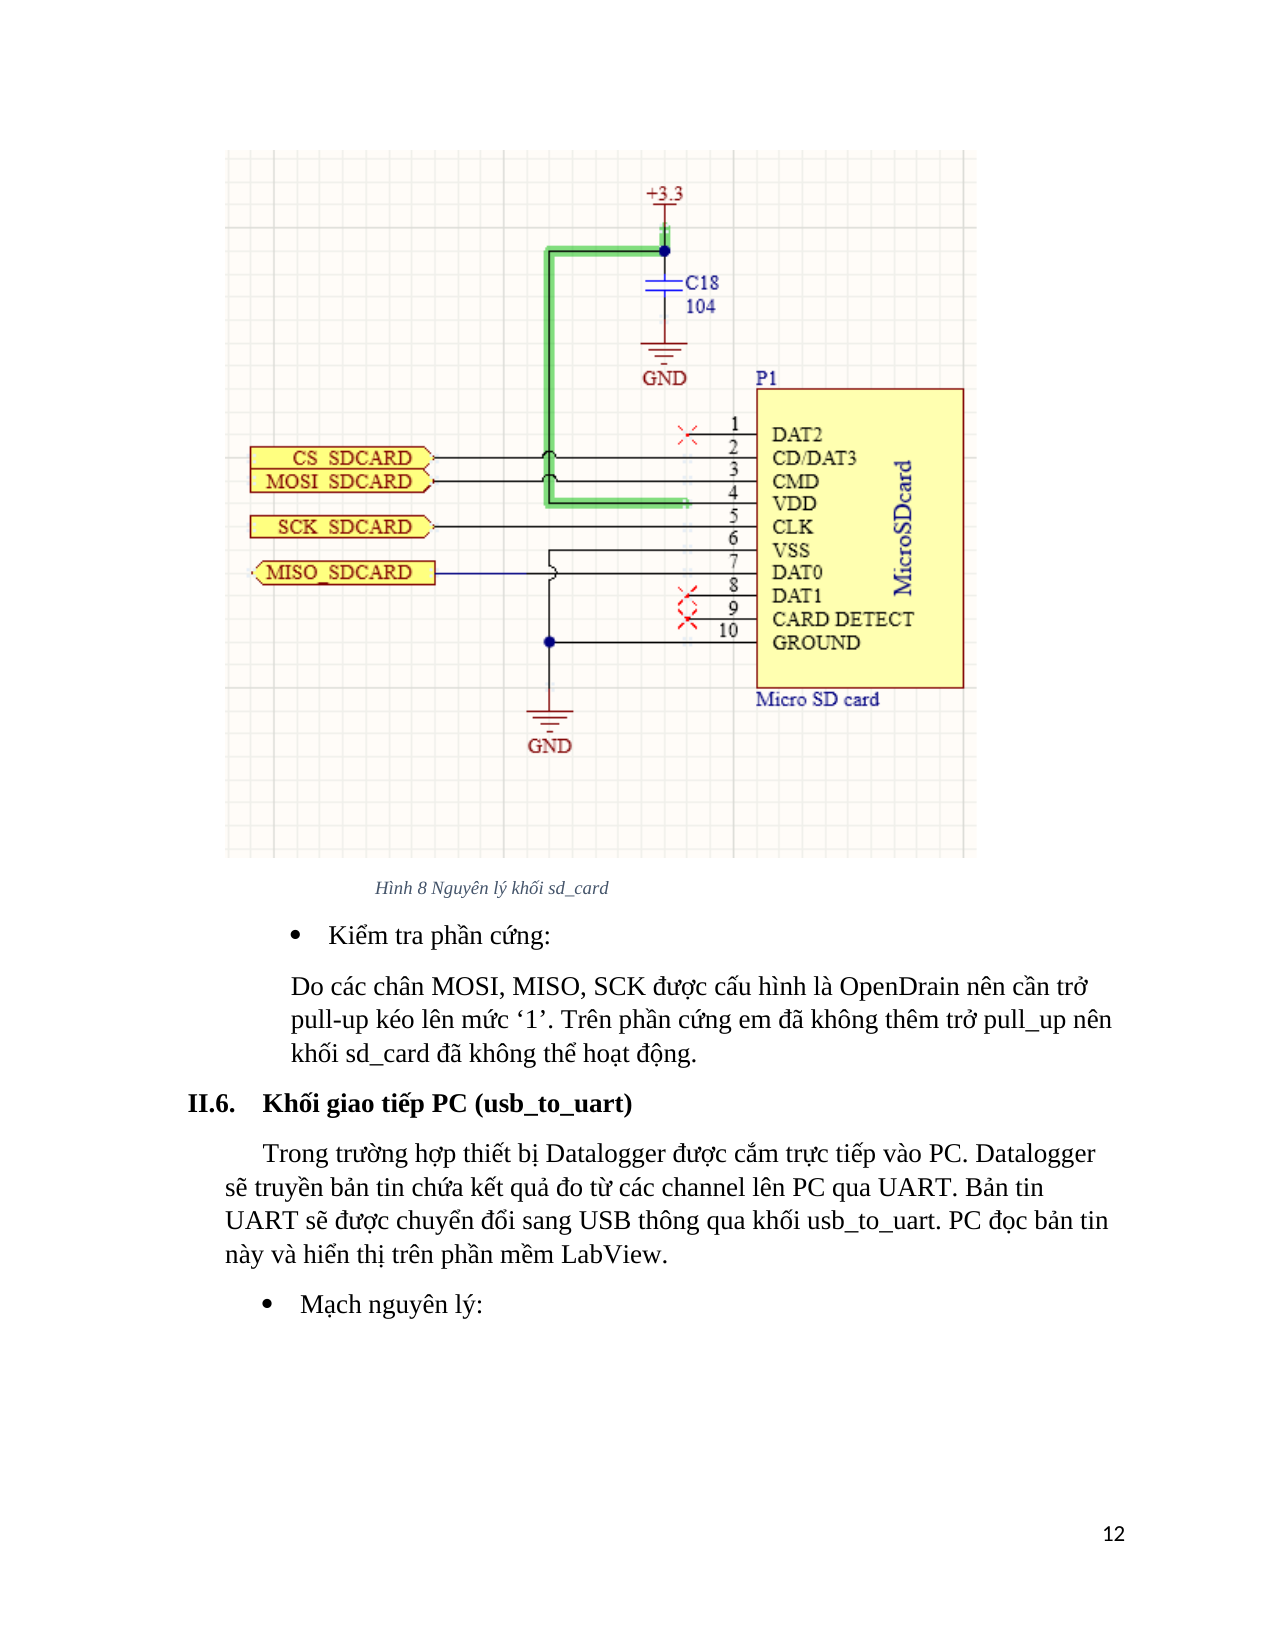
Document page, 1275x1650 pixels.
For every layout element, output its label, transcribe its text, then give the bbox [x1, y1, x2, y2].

text Hình 8 Nguyên lý khối sd_card [150, 877, 1125, 898]
text Trong trường hợp thiết bị Datalogger được cắm trực tiếp vào PC. Datalogger sẽ truyền bản tin chứa kết quả đo từ các channel lên PC qua UART. Bản tin UART sẽ được chuyển đổi sang USB thông qua khối usb_to_uart. PC đọc bản tin này và hiển thị trên phần mềm LabView. [225, 1137, 1125, 1269]
list Khối giao tiếp PC (usb_to_uart) [187, 1087, 1125, 1118]
picture [225, 150, 977, 858]
text Do các chân MOSI, MISO, SCK được cấu hình là OpenDrain nên cần trở pull-up kéo lên mức ‘1’. Trên phần cứng em đã không thêm trở pull_up nên khối sd_card đã không thể hoạt động. [291, 969, 1125, 1068]
list Mạch nguyên lý: [262, 1288, 1125, 1319]
list Kiểm tra phần cứng: [291, 919, 1125, 950]
